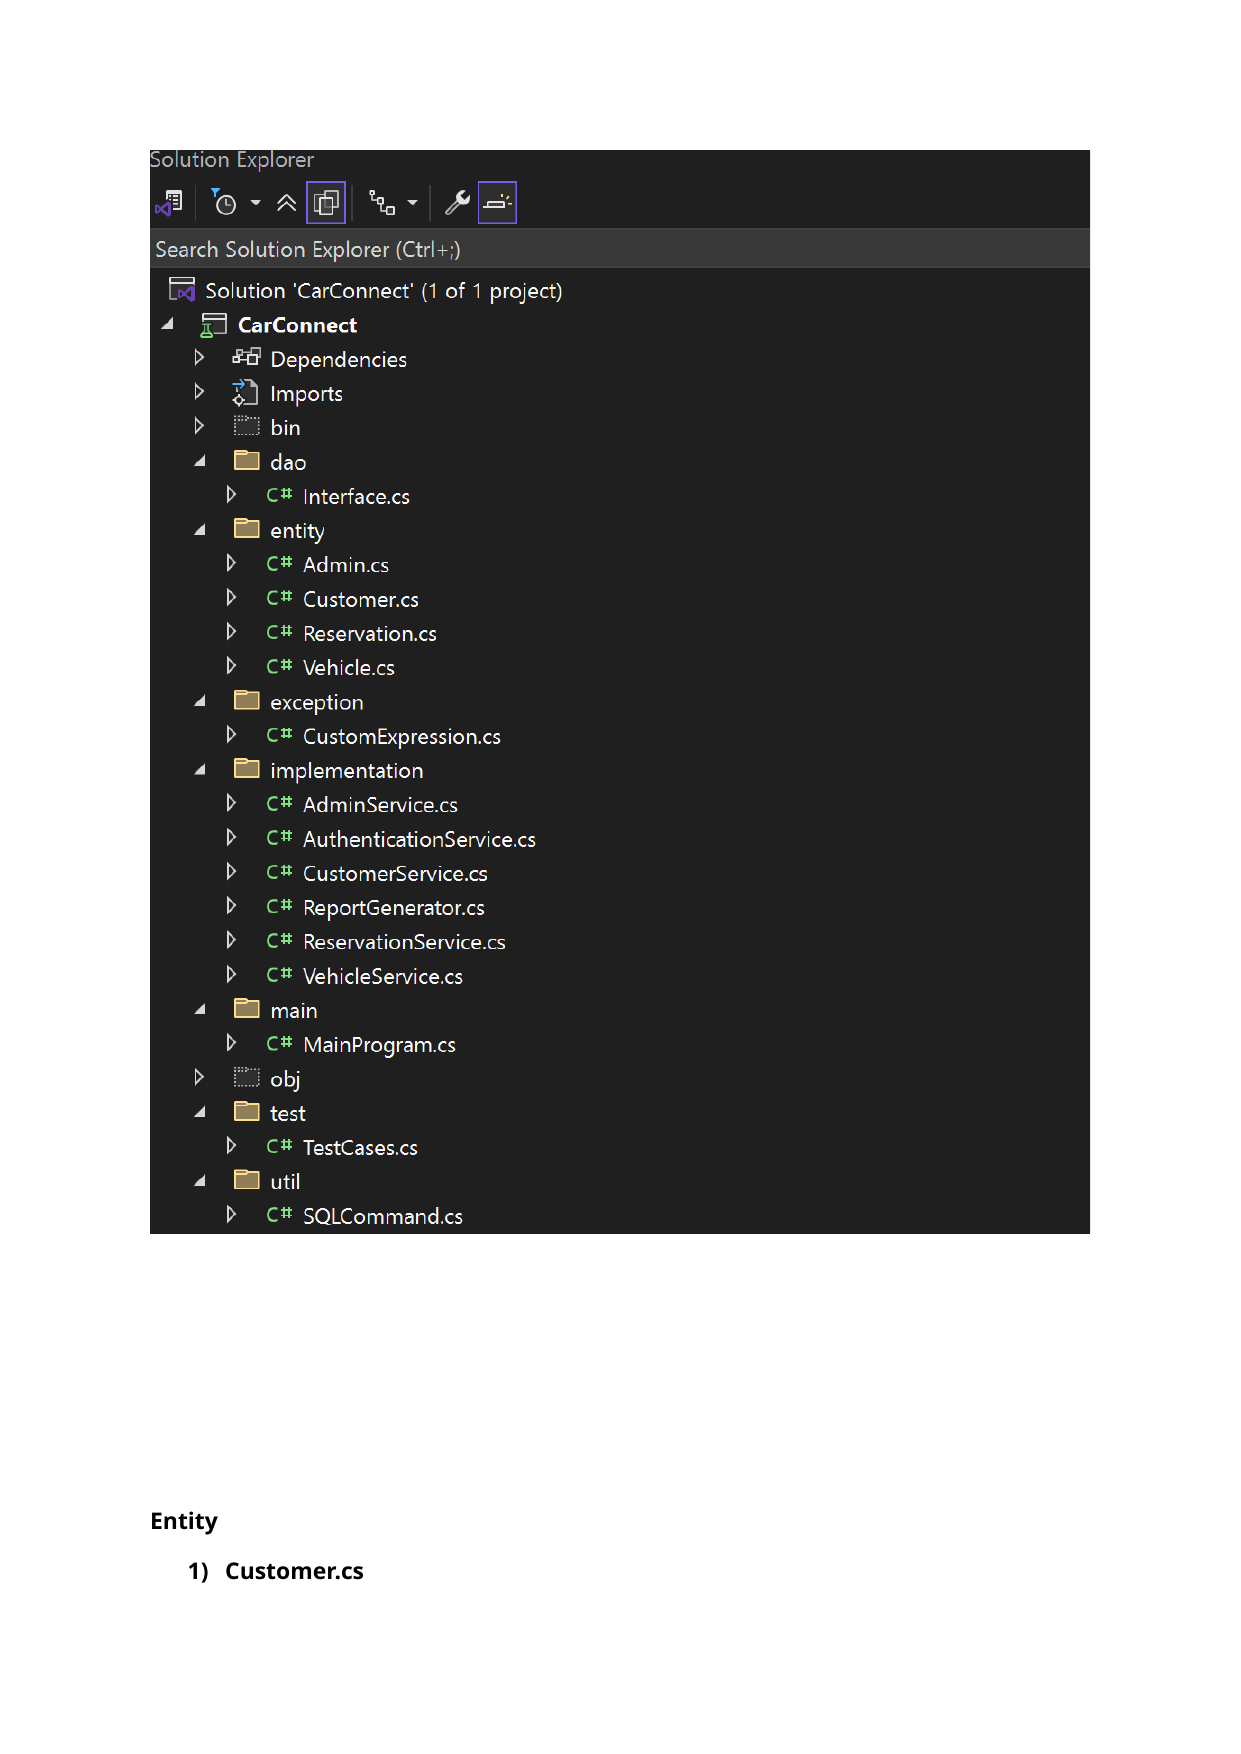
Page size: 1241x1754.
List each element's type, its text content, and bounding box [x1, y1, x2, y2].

text Entity [150, 1504, 1090, 1536]
picture [150, 150, 1091, 1234]
list Customer.cs [187, 1555, 1090, 1586]
